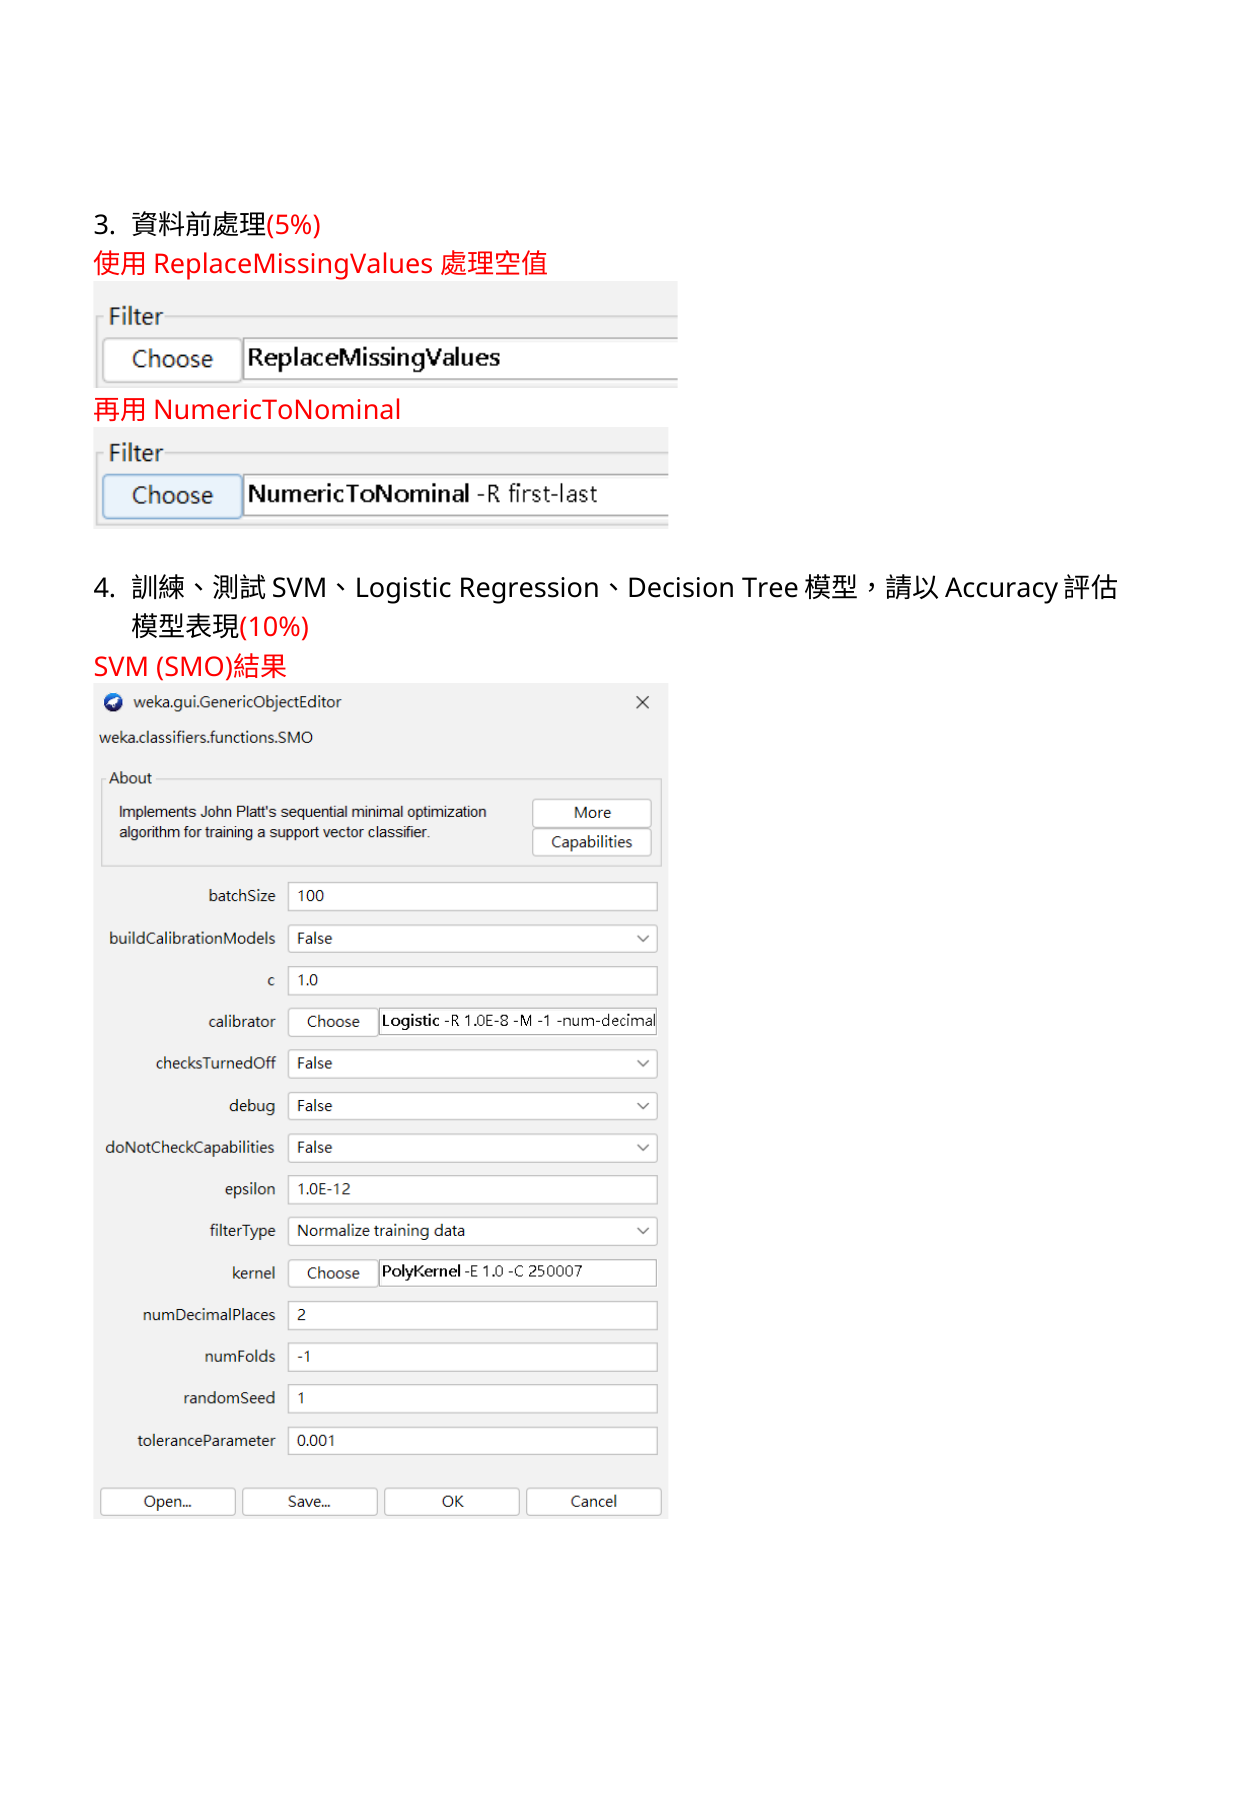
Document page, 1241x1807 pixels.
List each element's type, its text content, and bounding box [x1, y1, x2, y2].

text 使用ReplaceMissingValues 處理空值 [93, 242, 1139, 282]
picture [93, 427, 669, 529]
text 再用NumericToNominal [93, 388, 1139, 427]
picture [93, 683, 669, 1519]
list 資料前處理(5%) [93, 203, 1139, 242]
list 訓練、測試SVM、Logistic Regression、Decision Tree模型，請以Accuracy評估模型表現(10%) [93, 566, 1139, 644]
picture [93, 281, 678, 388]
text SVM (SMO)結果 [93, 644, 1139, 684]
